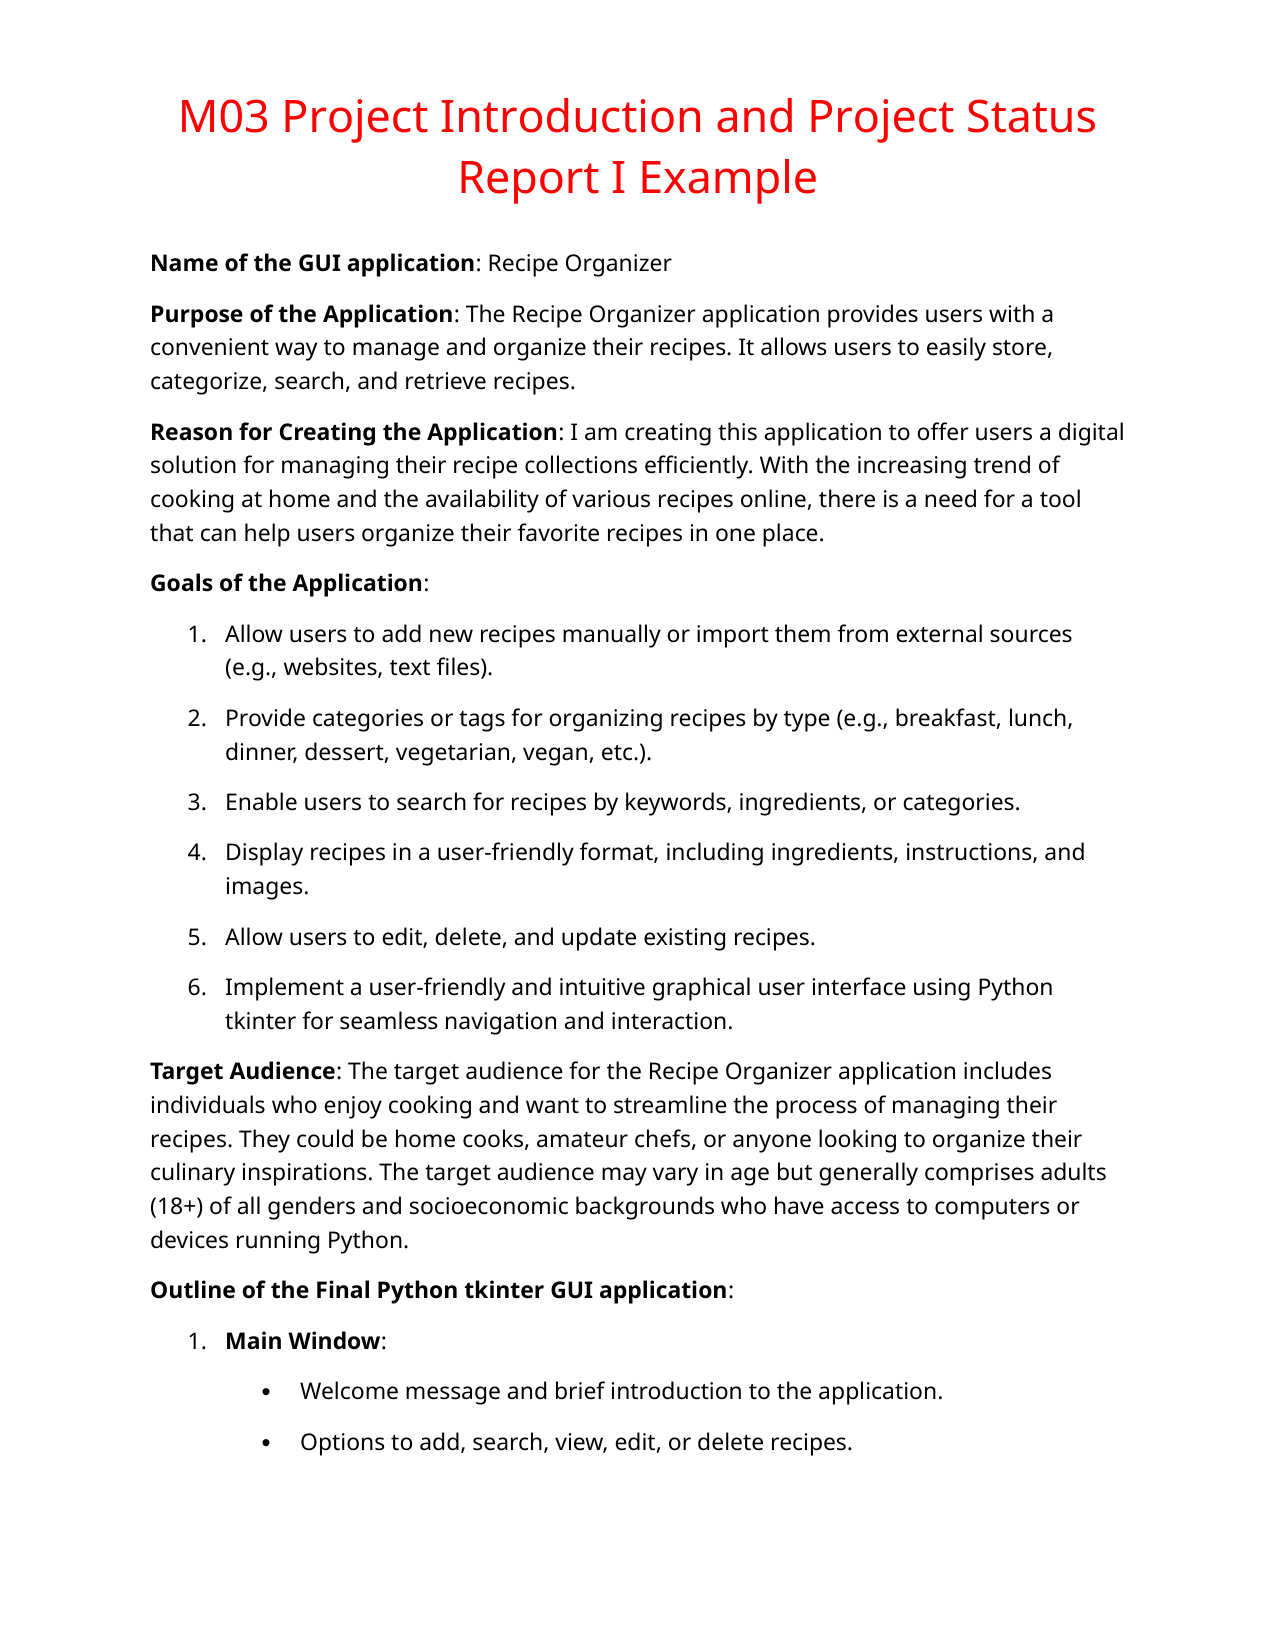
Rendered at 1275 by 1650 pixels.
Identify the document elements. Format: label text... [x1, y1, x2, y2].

text Purpose of the Application: The Recipe Organizer application provides users with a convenient way to manage and organize their recipes. It allows users to easily store, categorize, search, and retrieve recipes. [150, 297, 1125, 396]
text Name of the GUI application: Recipe Organizer [150, 247, 1125, 278]
list Implement a user-friendly and intuitive graphical user interface using Python tkinter for seamless navigation and interaction. [187, 971, 1125, 1036]
text Reason for Creating the Application: I am creating this application to offer users a digital solution for managing their recipe collections efficiently. With the increasing trend of cooking at home and the availability of various recipes online, there is a need for a tool that can help users organize their favorite recipes in one place. [150, 415, 1125, 548]
list Allow users to edit, delete, and update existing recipes. [187, 920, 1125, 952]
list Enable users to search for recipes by keywords, ingredients, or categories. [187, 786, 1125, 817]
text Outline of the Final Python tkinter GUI application: [150, 1274, 1125, 1305]
list Main Window: [187, 1324, 1125, 1356]
text Goals of the Application: [150, 567, 1125, 598]
list Provide categories or tags for organizing recipes by type (e.g., breakfast, lunch, dinner, dessert, vegetarian, vegan, etc.). [187, 702, 1125, 767]
text Target Audience: The target audience for the Recipe Organizer application includes individuals who enjoy cooking and want to streamline the process of managing their recipes. They could be home cooks, amateur chefs, or anyone looking to organize their culinary inspirations. The target audience may vary in age but generally comprises adults (18+) of all genders and socioeconomic backgrounds who have access to computers or devices running Python. [150, 1055, 1125, 1255]
list Welcome message and brief introduction to the application. [262, 1375, 1125, 1406]
list Allow users to add new recipes manually or import them from external sources (e.g., websites, text files). [187, 617, 1125, 682]
list Options to add, search, view, edit, or delete recipes. [262, 1425, 1125, 1457]
list Display recipes in a user-friendly format, including ingredients, instructions, and images. [187, 836, 1125, 901]
